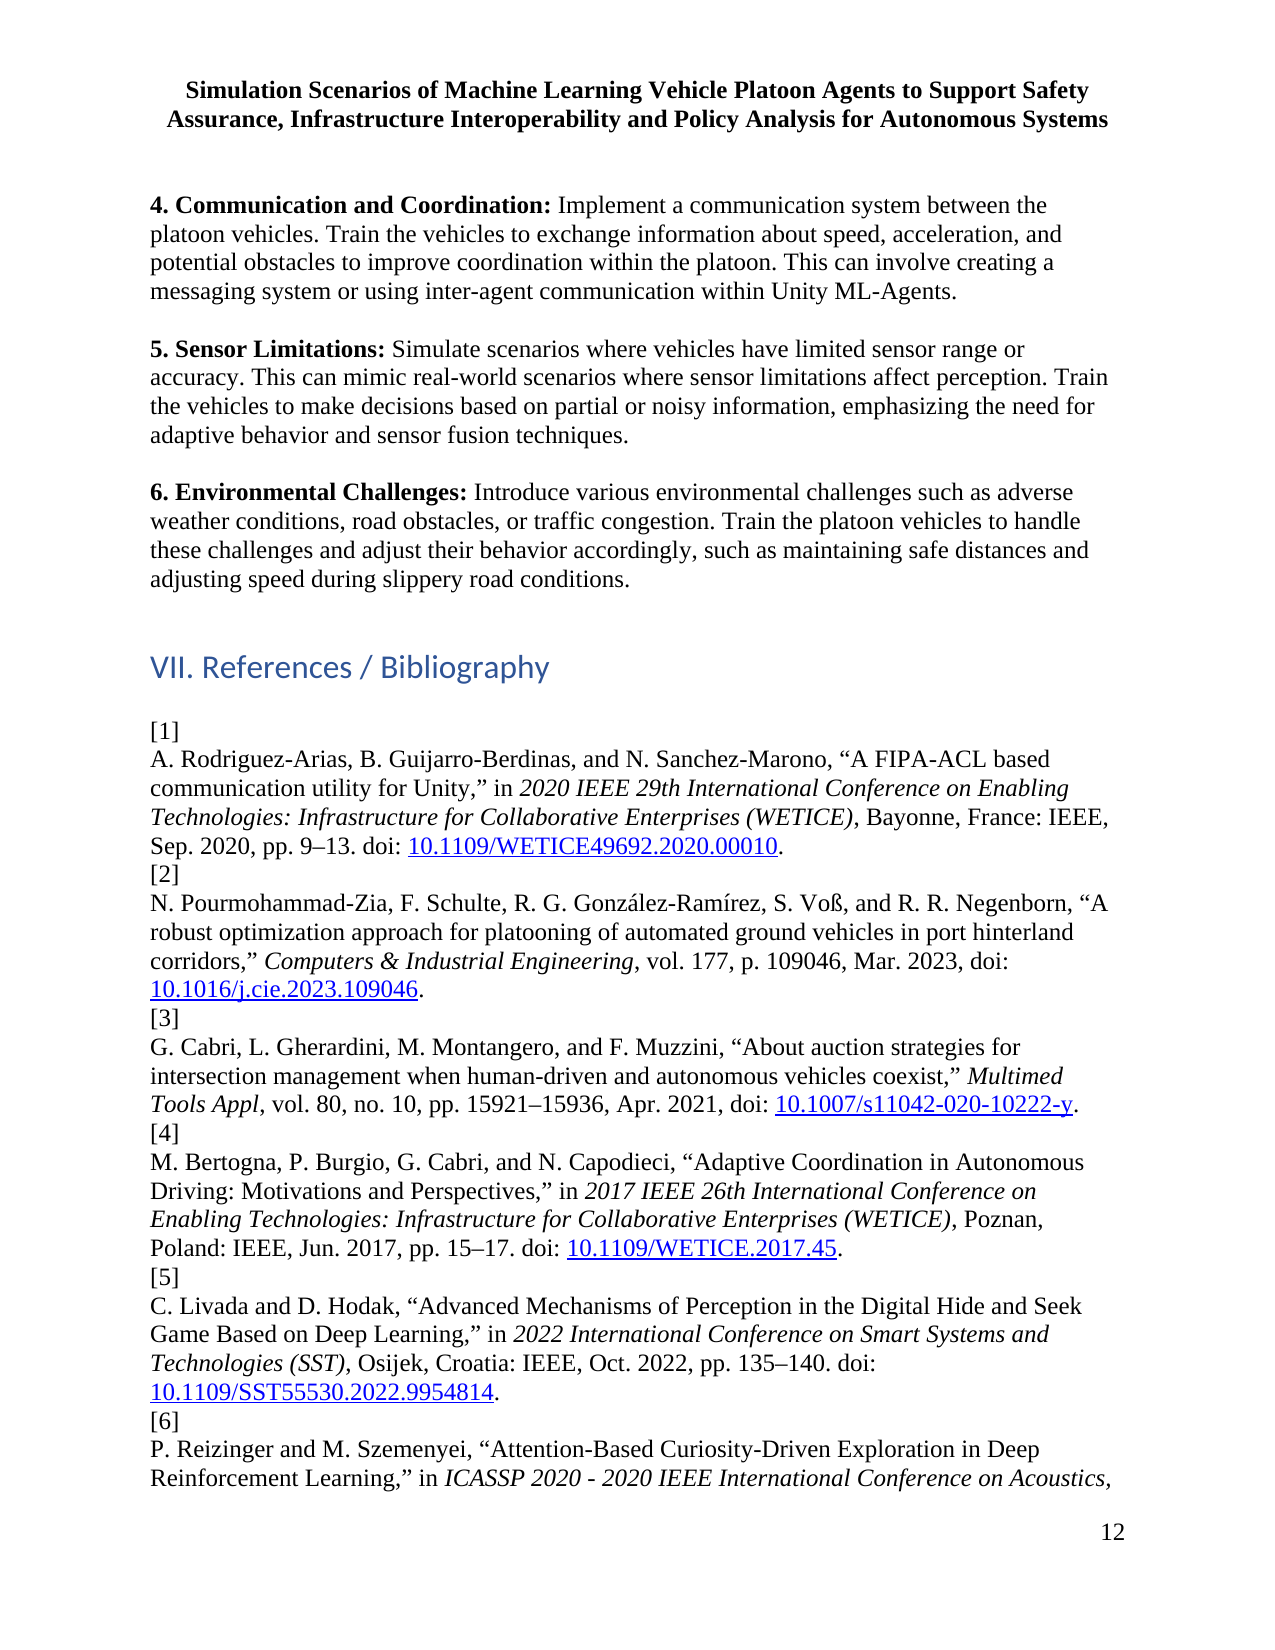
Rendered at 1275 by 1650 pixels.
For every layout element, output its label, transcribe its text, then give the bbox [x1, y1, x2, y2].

text [2] [150, 859, 1125, 888]
text [3] [150, 1003, 1125, 1032]
text 4. Communication and Coordination: Implement a communication system between the platoon vehicles. Train the vehicles to exchange information about speed, acceleration, and potential obstacles to improve coordination within the platoon. This can involve creating a messaging system or using inter-agent communication within Unity ML-Agents. [150, 190, 1125, 305]
text A. Rodriguez-Arias, B. Guijarro-Berdinas, and N. Sanchez-Marono, “A FIPA-ACL based communication utility for Unity,” in 2020 IEEE 29th International Conference on Enabling Technologies: Infrastructure for Collaborative Enterprises (WETICE), Bayonne, France: IEEE, Sep. 2020, pp. 9–13. doi: 10.1109/WETICE49692.2020.00010. [150, 744, 1125, 859]
text [4] [150, 1118, 1125, 1147]
text M. Bertogna, P. Burgio, G. Cabri, and N. Capodieci, “Adaptive Coordination in Autonomous Driving: Motivations and Perspectives,” in 2017 IEEE 26th International Conference on Enabling Technologies: Infrastructure for Collaborative Enterprises (WETICE), Poznan, Poland: IEEE, Jun. 2017, pp. 15–17. doi: 10.1109/WETICE.2017.45. [150, 1147, 1125, 1262]
text C. Livada and D. Hodak, “Advanced Mechanisms of Perception in the Digital Hide and Seek Game Based on Deep Learning,” in 2022 International Conference on Smart Systems and Technologies (SST), Osijek, Croatia: IEEE, Oct. 2022, pp. 135–140. doi: 10.1109/SST55530.2022.9954814. [150, 1291, 1125, 1406]
text [1] [150, 716, 1125, 744]
text 5. Sensor Limitations: Simulate scenarios where vehicles have limited sensor range or accuracy. This can mimic real-world scenarios where sensor limitations affect perception. Train the vehicles to make decisions based on partial or noisy information, emphasizing the need for adaptive behavior and sensor fusion techniques. [150, 334, 1125, 449]
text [150, 1434, 1125, 1492]
subtitle VII. References / Bibliography [150, 646, 1125, 687]
text [5] [150, 1262, 1125, 1291]
text N. Pourmohammad-Zia, F. Schulte, R. G. González-Ramírez, S. Voß, and R. R. Negenborn, “A robust optimization approach for platooning of automated ground vehicles in port hinterland corridors,” Computers & Industrial Engineering, vol. 177, p. 109046, Mar. 2023, doi: 10.1016/j.cie.2023.109046. [150, 888, 1125, 1003]
text G. Cabri, L. Gherardini, M. Montangero, and F. Muzzini, “About auction strategies for intersection management when human-driven and autonomous vehicles coexist,” Multimed Tools Appl, vol. 80, no. 10, pp. 15921–15936, Apr. 2021, doi: 10.1007/s11042-020-10222-y. [150, 1032, 1125, 1118]
text 6. Environmental Challenges: Introduce various environmental challenges such as adverse weather conditions, road obstacles, or traffic congestion. Train the platoon vehicles to handle these challenges and adjust their behavior accordingly, such as maintaining safe distances and adjusting speed during slippery road conditions. [150, 477, 1125, 592]
text [6] [150, 1406, 1125, 1434]
